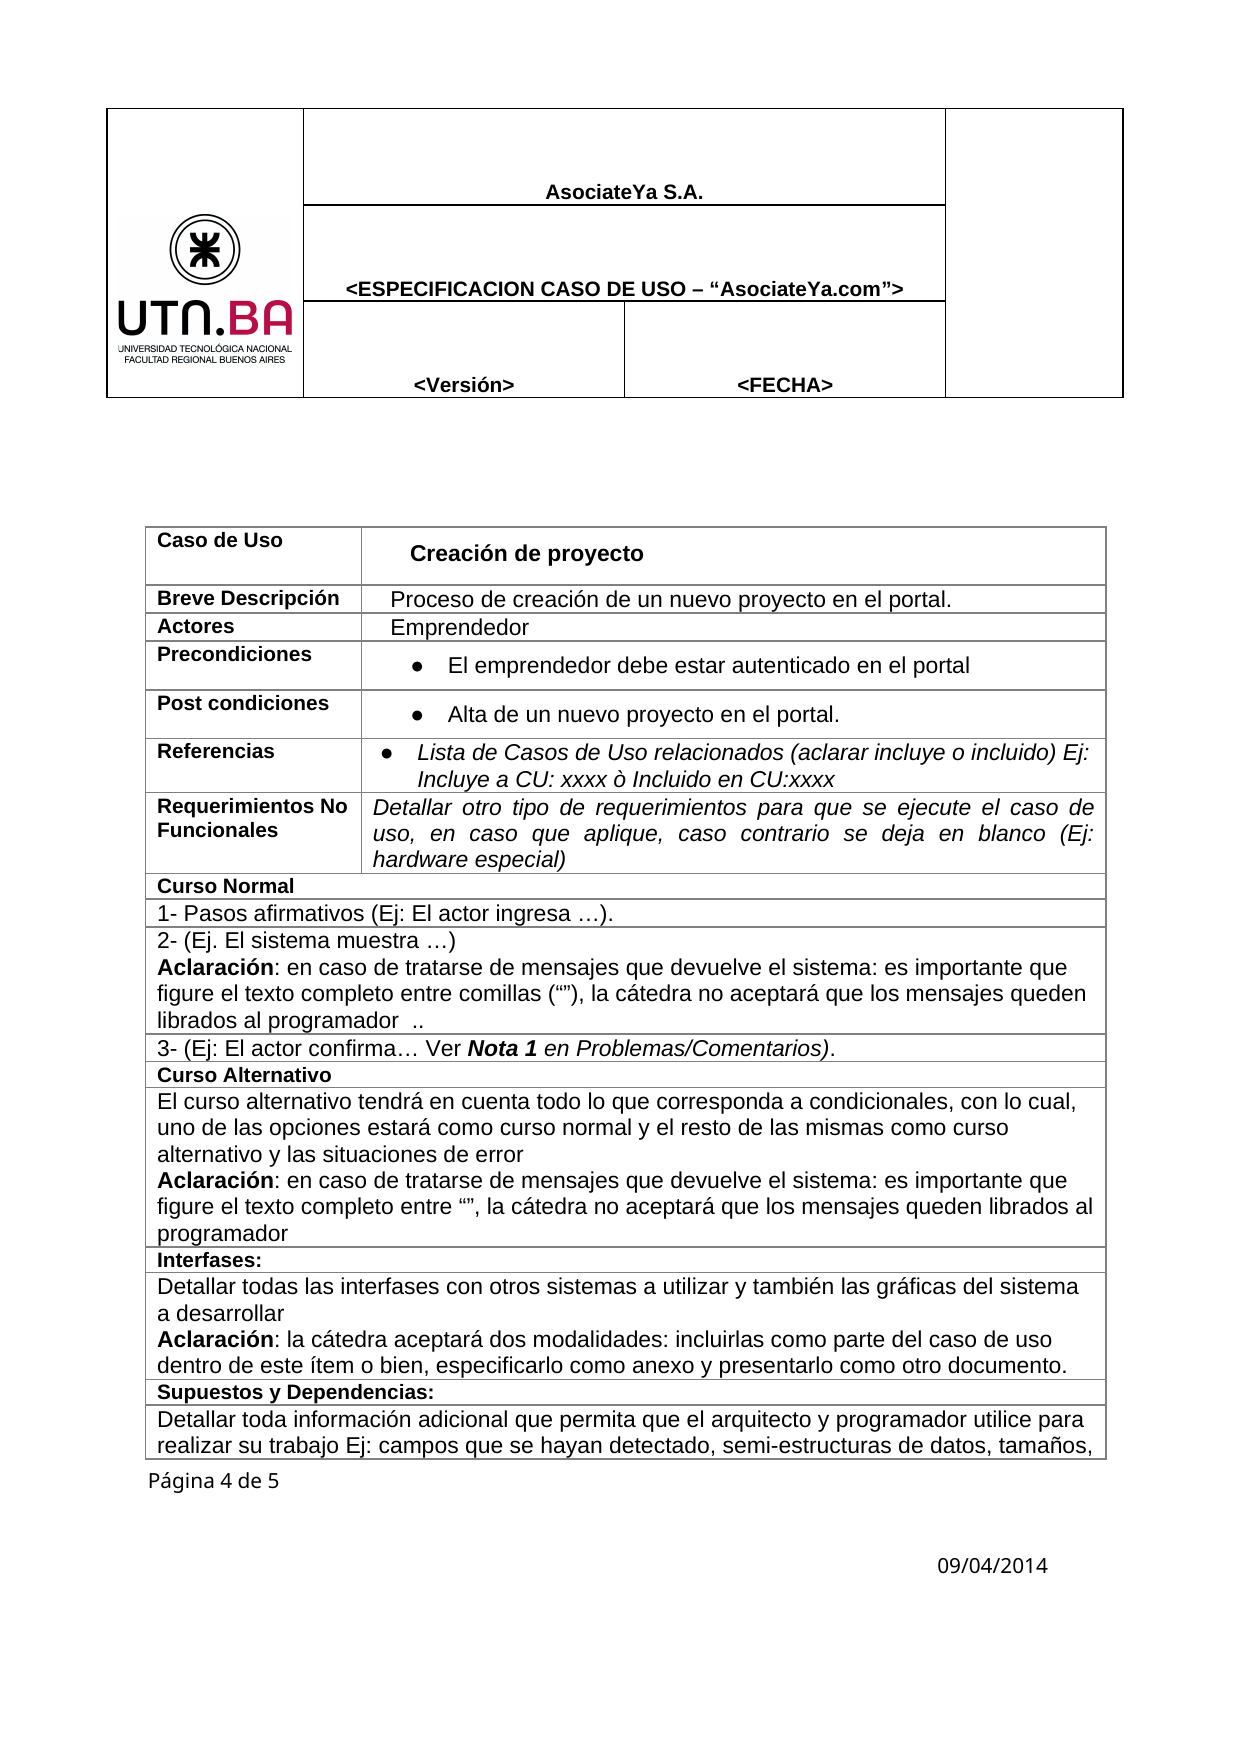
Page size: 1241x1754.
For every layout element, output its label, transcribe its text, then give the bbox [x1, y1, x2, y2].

table_cell Supuestos y Dependencias: [146, 1380, 1105, 1404]
table_cell Detallar otro tipo de requerimientos para que se ejecute el caso de uso, en caso que aplique, caso contrario se deja en blanco (Ej: hardware especial) [362, 793, 1105, 872]
table_cell Detallar todas las interfases con otros sistemas a utilizar y también las gráficas del sistema a desarrollar Aclaración: la cátedra aceptará dos modalidades: incluirlas como parte del caso de uso dentro de este ítem o bien, especificarlo como anexo y presentarlo como otro documento. [146, 1273, 1105, 1378]
table_cell 1- Pasos afirmativos (Ej: El actor ingresa …). [146, 900, 1105, 926]
table_cell 3- (Ej: El actor confirma… Ver Nota 1 en Problemas/Comentarios). [146, 1035, 1105, 1061]
table_cell 2- (Ej. El sistema muestra …) Aclaración: en caso de tratarse de mensajes que devuelve el sistema: es importante que figure el texto completo entre comillas (“”), la cátedra no aceptará que los mensajes queden librados al programador .. [146, 928, 1105, 1033]
table_cell Interfases: [146, 1248, 1105, 1272]
table_cell Curso Alternativo [146, 1062, 1105, 1086]
table_cell Alta de un nuevo proyecto en el portal. [362, 691, 1105, 738]
table_header Creación de proyecto [362, 528, 1105, 584]
table_cell Proceso de creación de un nuevo proyecto en el portal. [362, 586, 1105, 612]
table_cell Referencias [146, 739, 361, 792]
table_cell Curso Normal [146, 874, 1105, 898]
table_cell Breve Descripción [146, 586, 361, 612]
table_cell Lista de Casos de Uso relacionados (aclarar incluye o incluido) Ej: Incluye a CU: xxxx ò Incluido en CU:xxxx [362, 739, 1105, 792]
table_cell Emprendedor [362, 614, 1105, 640]
table_cell Actores [146, 614, 361, 640]
table_cell Requerimientos No Funcionales [146, 793, 361, 872]
table_header Caso de Uso [146, 528, 361, 584]
table_cell Post condiciones [146, 691, 361, 738]
table_cell El curso alternativo tendrá en cuenta todo lo que corresponda a condicionales, con lo cual, uno de las opciones estará como curso normal y el resto de las mismas como curso alternativo y las situaciones de error Aclaración: en caso de tratarse de mensajes que devuelve el sistema: es importante que figure el texto completo entre “”, la cátedra no aceptará que los mensajes queden librados al programador [146, 1088, 1105, 1246]
table_cell Precondiciones [146, 642, 361, 689]
table_cell El emprendedor debe estar autenticado en el portal [362, 642, 1105, 689]
picture [118, 214, 292, 363]
